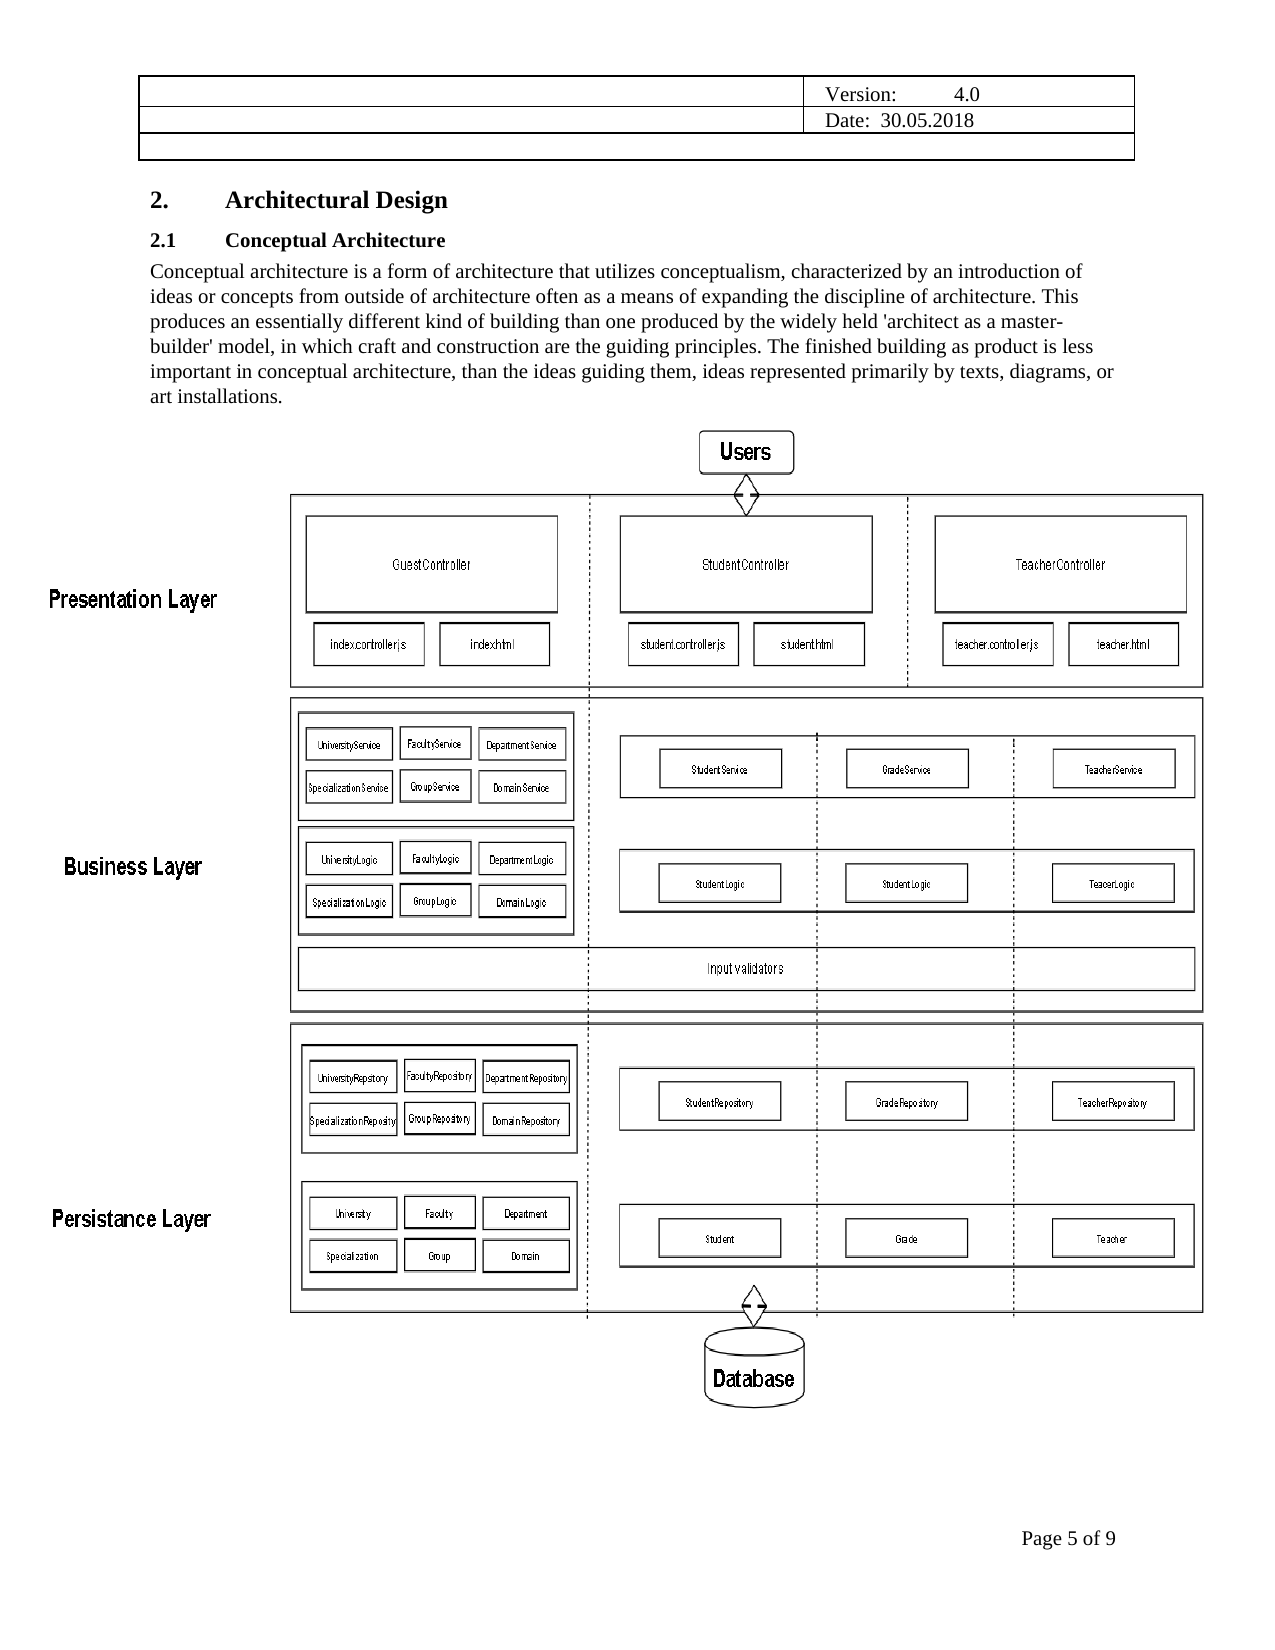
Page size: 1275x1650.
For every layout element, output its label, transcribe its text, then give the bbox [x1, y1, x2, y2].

subtitle Architectural Design [150, 185, 1125, 214]
subtitle Conceptual Architecture [150, 227, 1125, 252]
text Conceptual architecture is a form of architecture that utilizes conceptualism, characterized by an introduction of ideas or concepts from outside of architecture often as a means of expanding the discipline of architecture. This produces an essentially different kind of building than one produced by the widely held 'architect as a master-builder' model, in which craft and construction are the guiding principles. The finished building as product is less important in conceptual architecture, than the ideas guiding them, ideas represented primarily by texts, diagrams, or art installations. [150, 258, 1125, 408]
picture [35, 424, 1240, 1417]
